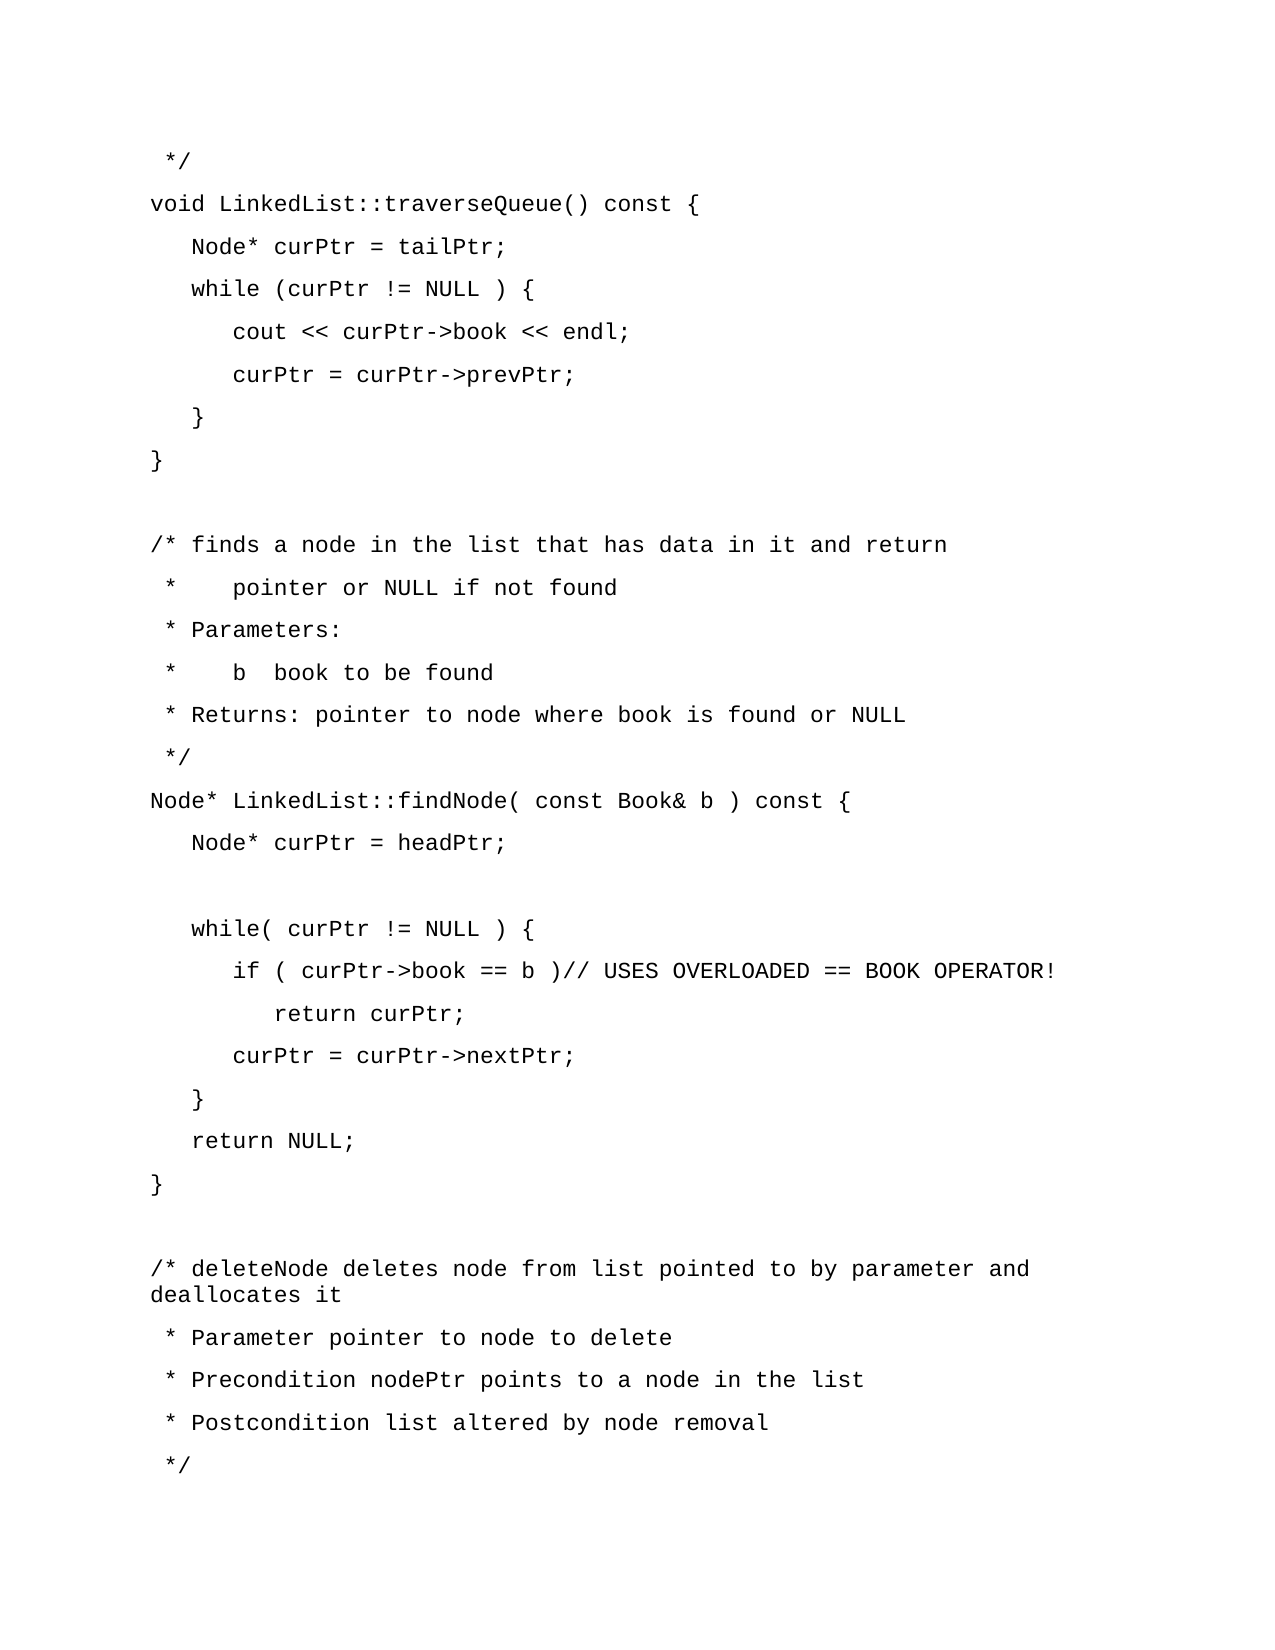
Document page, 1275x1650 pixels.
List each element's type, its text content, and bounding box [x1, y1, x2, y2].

text * Parameter pointer to node to delete [150, 1326, 1125, 1352]
text /* deleteNode deletes node from list pointed to by parameter and deallocates it [150, 1258, 1125, 1309]
text cout << curPtr->book << endl; [150, 320, 1125, 346]
text Node* LinkedList::findNode( const Book& b ) const { [150, 789, 1125, 815]
text if ( curPtr->book == b )// USES OVERLOADED == BOOK OPERATOR! [150, 959, 1125, 985]
text */ [150, 746, 1125, 772]
text */ [150, 1454, 1125, 1480]
text * Postcondition list altered by node removal [150, 1411, 1125, 1437]
text * Returns: pointer to node where book is found or NULL [150, 704, 1125, 730]
text while( curPtr != NULL ) { [150, 917, 1125, 943]
text */ [150, 150, 1125, 176]
text * b book to be found [150, 661, 1125, 687]
text void LinkedList::traverseQueue() const { [150, 193, 1125, 218]
text curPtr = curPtr->nextPtr; [150, 1045, 1125, 1071]
text } [150, 1087, 1125, 1113]
text } [150, 448, 1125, 474]
text * Precondition nodePtr points to a node in the list [150, 1369, 1125, 1395]
text } [150, 406, 1125, 432]
text return NULL; [150, 1130, 1125, 1156]
text Node* curPtr = headPtr; [150, 832, 1125, 858]
text Node* curPtr = tailPtr; [150, 235, 1125, 261]
text * pointer or NULL if not found [150, 576, 1125, 602]
text curPtr = curPtr->prevPtr; [150, 363, 1125, 389]
text while (curPtr != NULL ) { [150, 278, 1125, 304]
text /* finds a node in the list that has data in it and return [150, 533, 1125, 559]
text } [150, 1172, 1125, 1198]
text * Parameters: [150, 619, 1125, 644]
text return curPtr; [150, 1002, 1125, 1028]
